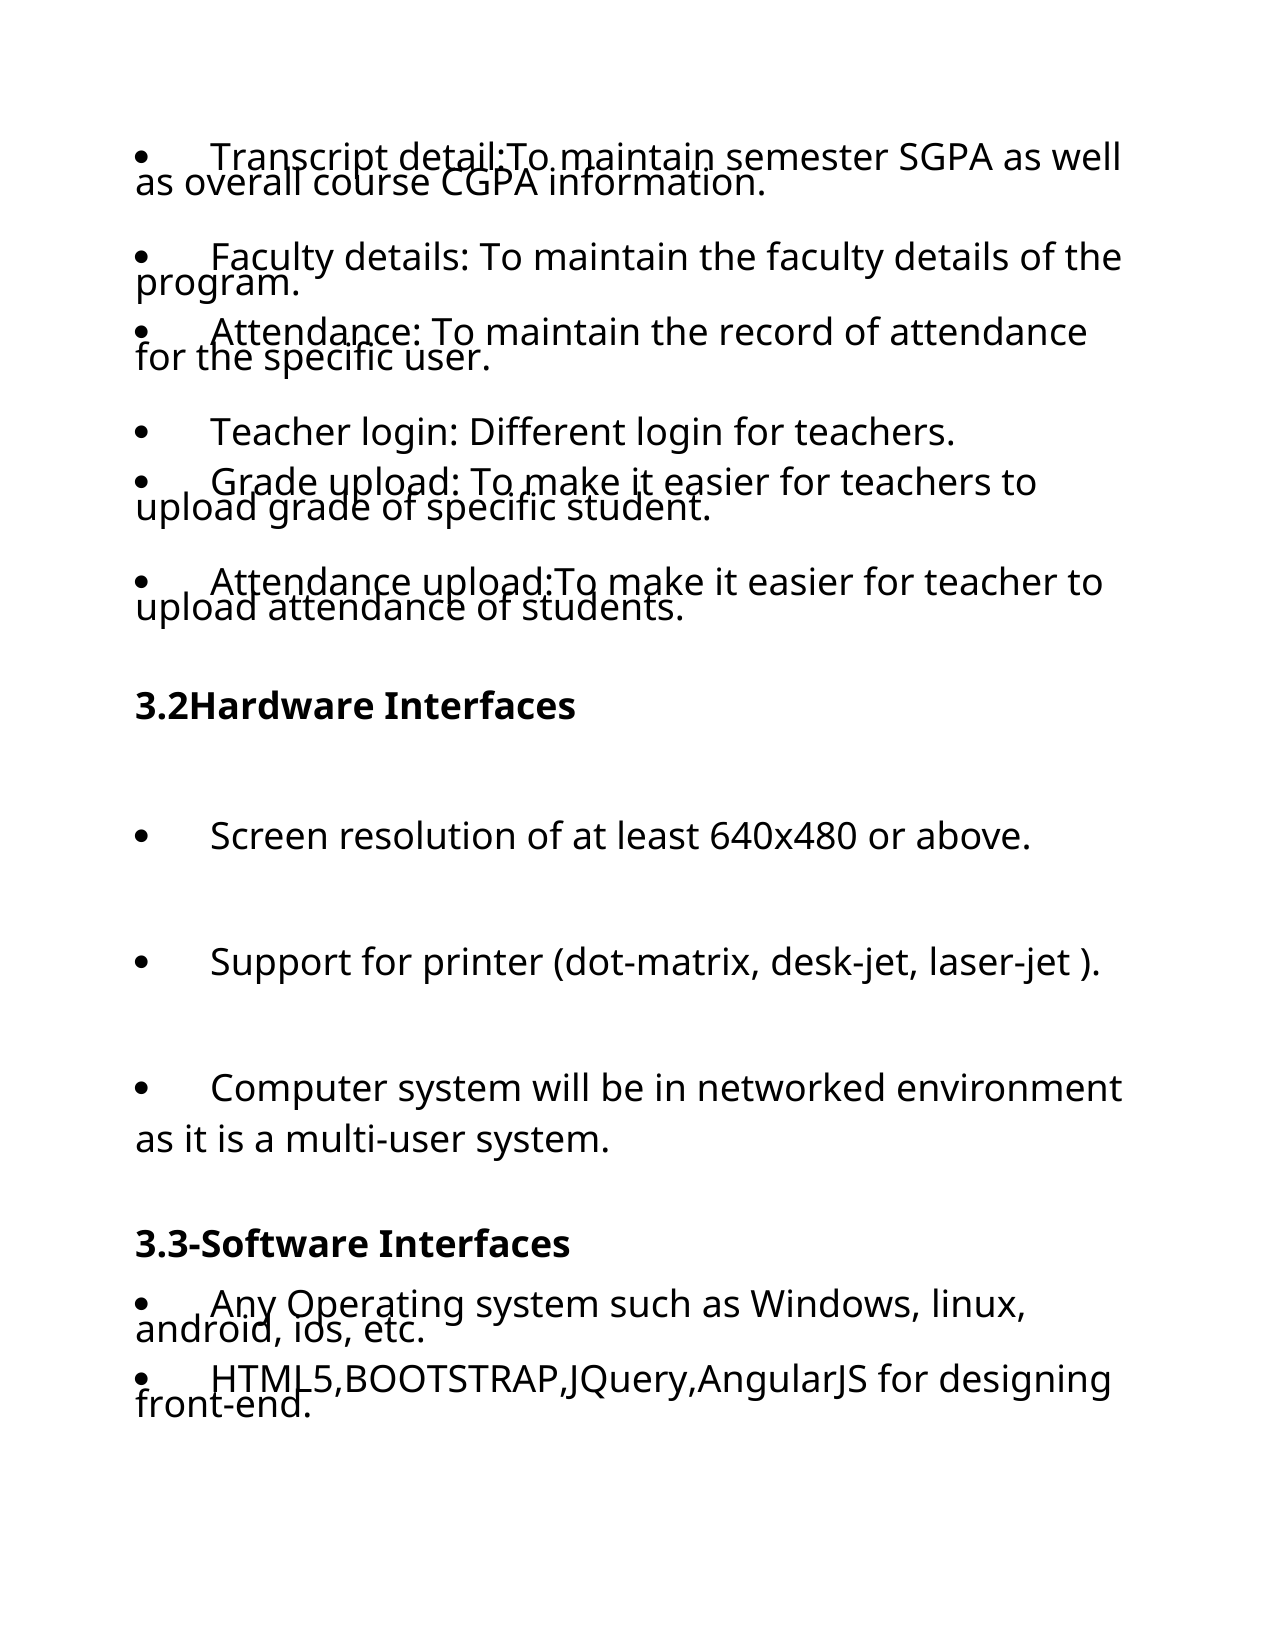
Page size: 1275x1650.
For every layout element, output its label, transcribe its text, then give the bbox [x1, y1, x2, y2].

list Attendance upload:To make it easier for teacher to upload attendance of students. [135, 575, 1140, 625]
list Teacher login: Different login for teachers. [135, 425, 410, 450]
list Teacher login: Different login for teachers. [412, 425, 685, 450]
list Teacher login: Different login for teachers. [687, 425, 1140, 450]
subtitle Screen resolution of at least 640x480 or above. [135, 809, 1140, 860]
list Transcript detail:To maintain semester SGPA as well as overall course CGPA information. [135, 150, 1140, 200]
list Any Operating system such as Windows, linux, android, ios, etc. [135, 1298, 1140, 1348]
subtitle 3.3-Software Interfaces [135, 1218, 1140, 1269]
list Attendance: To maintain the record of attendance for the specific user. [135, 325, 1140, 375]
subtitle Support for printer (dot-matrix, desk-jet, laser-jet ). [135, 935, 1140, 986]
subtitle Computer system will be in networked environment as it is a multi-user system. [135, 1061, 1140, 1163]
list Grade upload: To make it easier for teachers to upload grade of specific student. [135, 475, 1140, 525]
list HTML5,BOOTSTRAP,JQuery,AngularJS for designing front-end. [135, 1373, 1140, 1423]
subtitle 3.2Hardware Interfaces [135, 679, 1140, 730]
list Faculty details: To maintain the faculty details of the program. [135, 250, 1140, 300]
